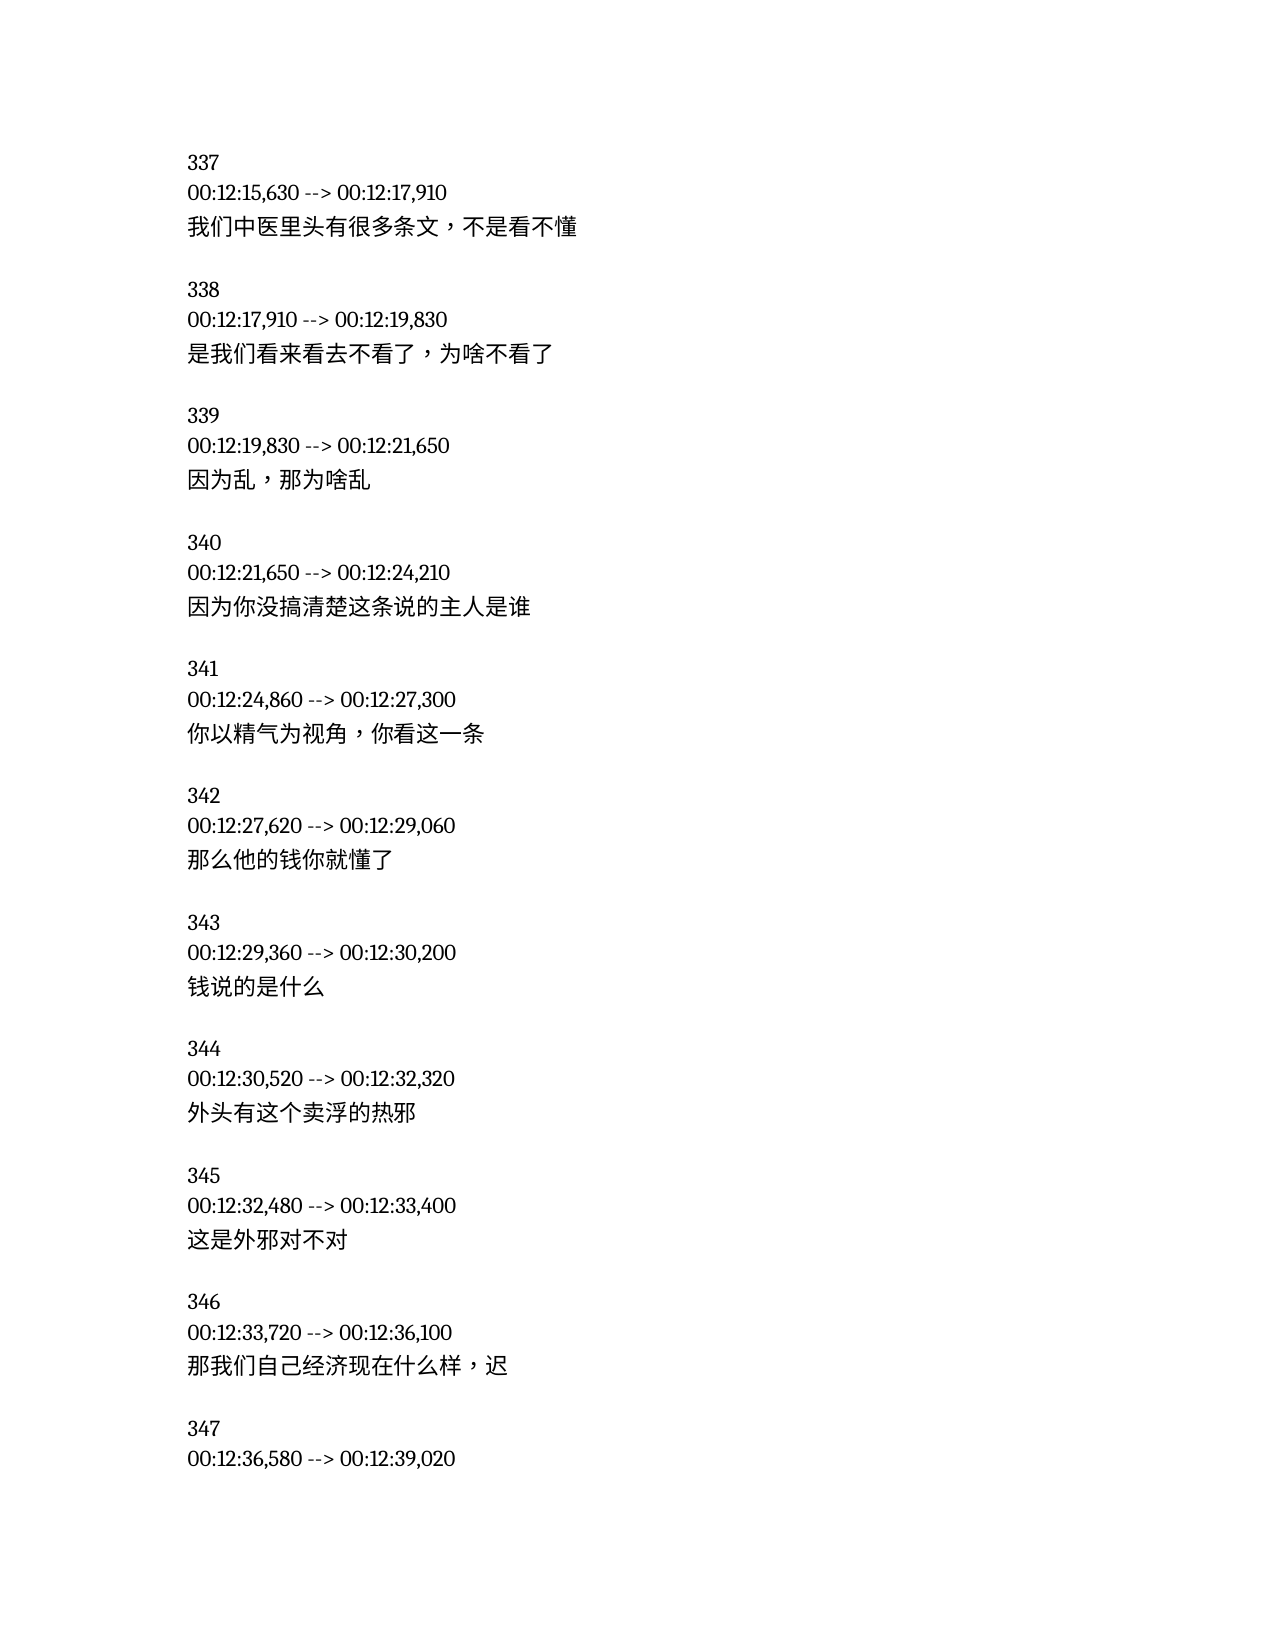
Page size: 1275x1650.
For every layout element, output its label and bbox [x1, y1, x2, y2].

text [187, 150, 1087, 1472]
